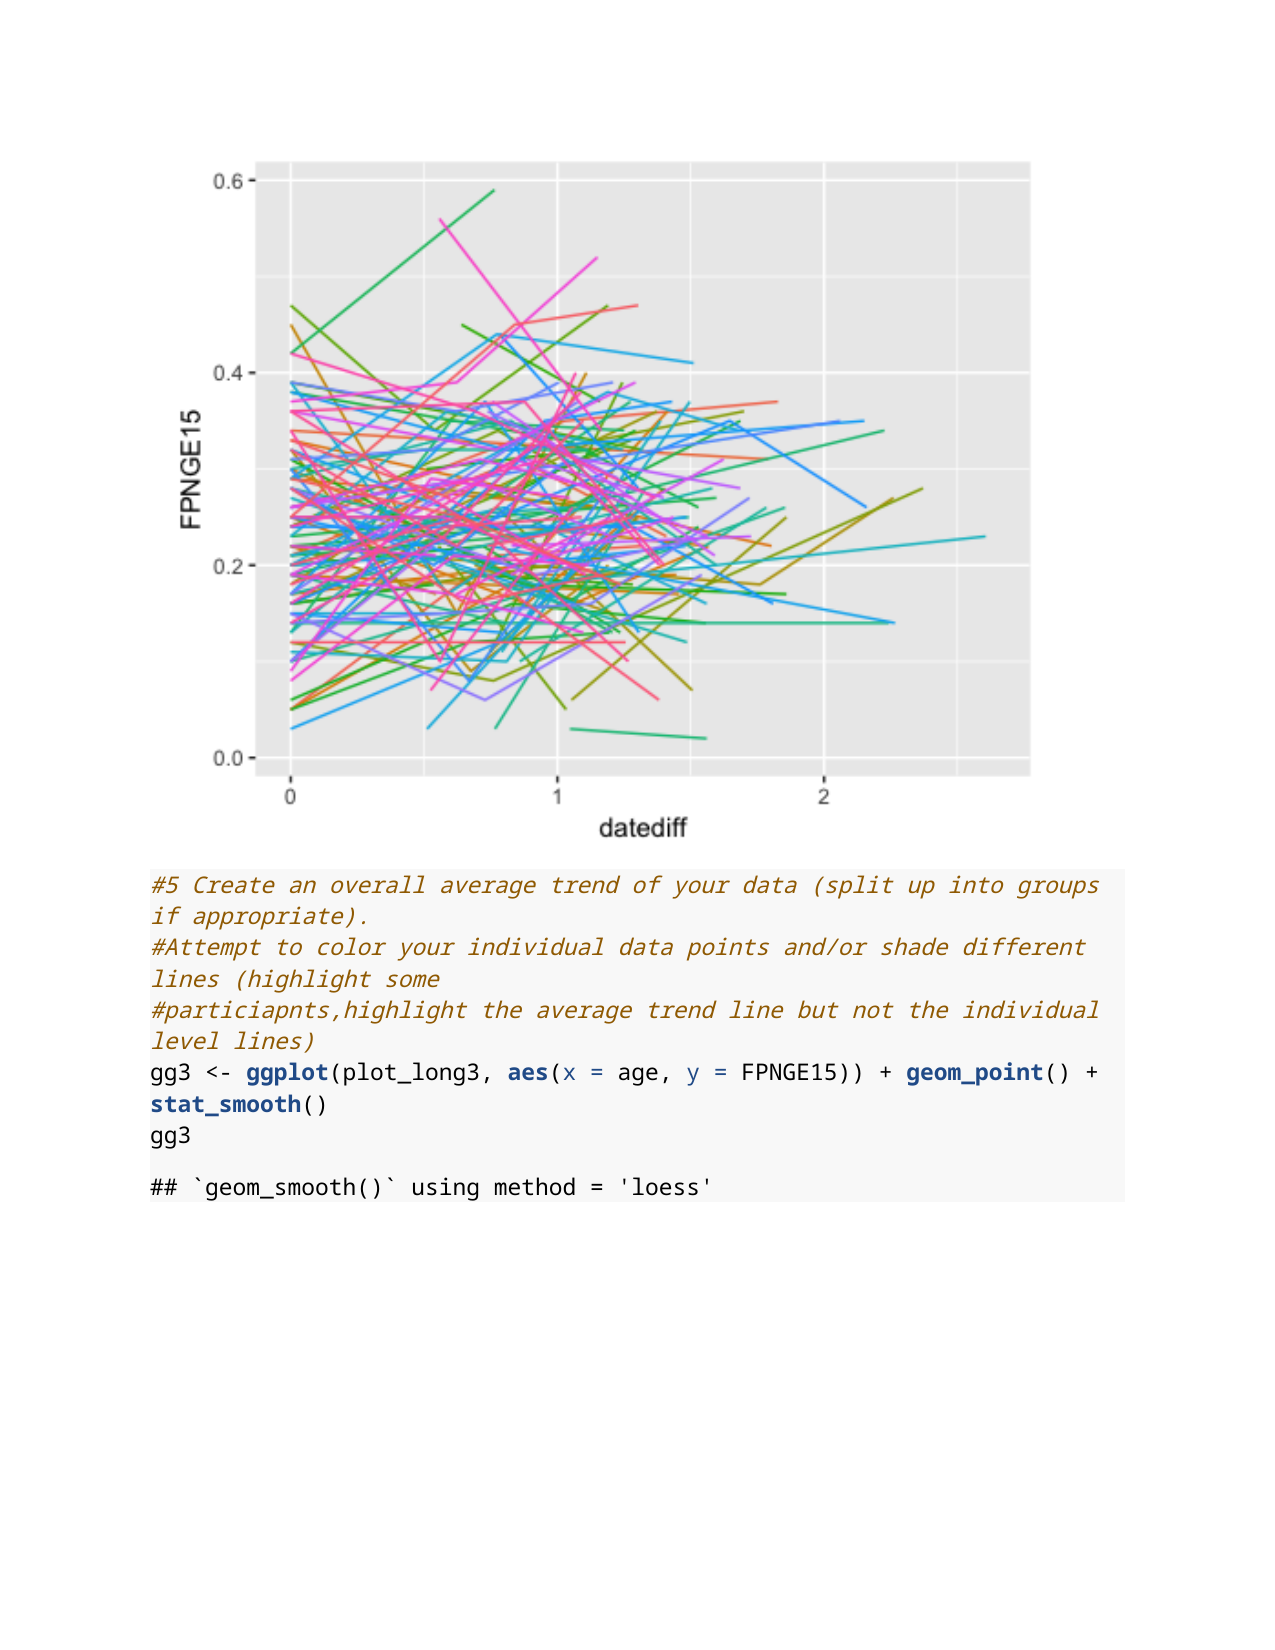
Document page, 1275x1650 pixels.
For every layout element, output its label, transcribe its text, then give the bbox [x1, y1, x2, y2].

text #5 Create an overall average trend of your data (split up into groups if appropriate). #Attempt to color your individual data points and/or shade different lines (highlight some #particiapnts,highlight the average trend line but not the individual level lines) gg3 <- ggplot(plot_long3, aes(x = age, y = FPNGE15)) + geom_point() + stat_smooth() gg3 [150, 869, 1125, 1150]
text ## `geom_smooth()` using method = 'loess' [150, 1171, 1125, 1202]
picture [168, 150, 1044, 850]
